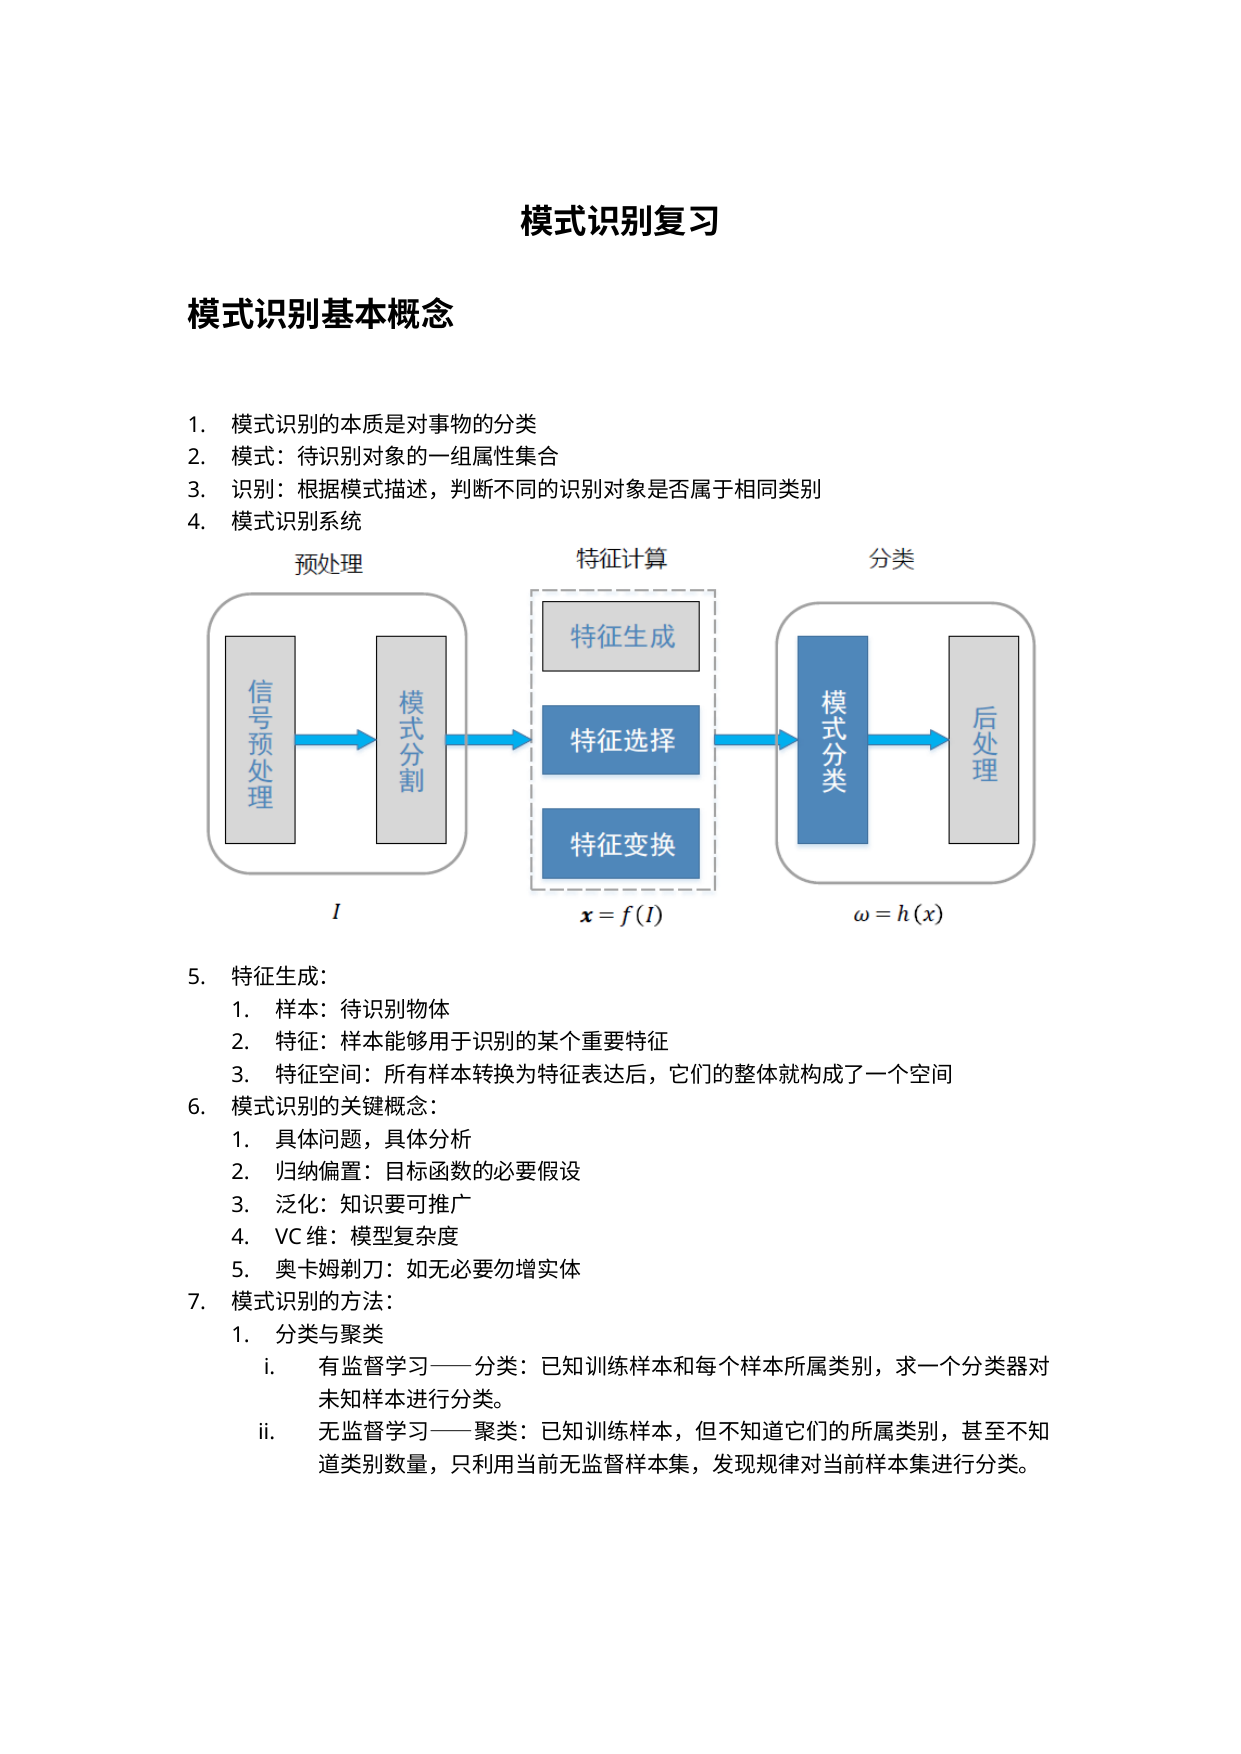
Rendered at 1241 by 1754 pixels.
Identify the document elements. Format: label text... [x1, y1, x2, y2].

list 泛化：知识要可推广 [231, 1186, 1053, 1219]
list 奥卡姆剃刀：如无必要勿增实体 [231, 1251, 1053, 1284]
list 无监督学习——聚类：已知训练样本，但不知道它们的所属类别，甚至不知道类别数量，只利用当前无监督样本集，发现规律对当前样本集进行分类。 [275, 1414, 1053, 1479]
list 模式识别系统 [187, 504, 1053, 536]
list 有监督学习——分类：已知训练样本和每个样本所属类别，求一个分类器对未知样本进行分类。 [275, 1349, 1053, 1414]
list 归纳偏置：目标函数的必要假设 [231, 1154, 1053, 1186]
list VC维：模型复杂度 [231, 1219, 1053, 1251]
list 模式：待识别对象的一组属性集合 [187, 439, 1053, 471]
list 分类与聚类 [231, 1316, 1053, 1349]
list 特征：样本能够用于识别的某个重要特征 [231, 1024, 1053, 1056]
list 特征生成： [187, 959, 1053, 991]
list 模式识别的关键概念： [187, 1089, 1053, 1121]
list 模式识别的方法： [187, 1284, 1053, 1316]
list 具体问题，具体分析 [231, 1121, 1053, 1154]
list 模式识别的本质是对事物的分类 [187, 406, 1053, 439]
list 样本：待识别物体 [231, 991, 1053, 1024]
title 模式识别复习 [187, 187, 1053, 252]
subtitle 模式识别基本概念 [187, 279, 1053, 344]
list 识别：根据模式描述，判断不同的识别对象是否属于相同类别 [187, 471, 1053, 504]
list 特征空间：所有样本转换为特征表达后，它们的整体就构成了一个空间 [231, 1056, 1053, 1089]
